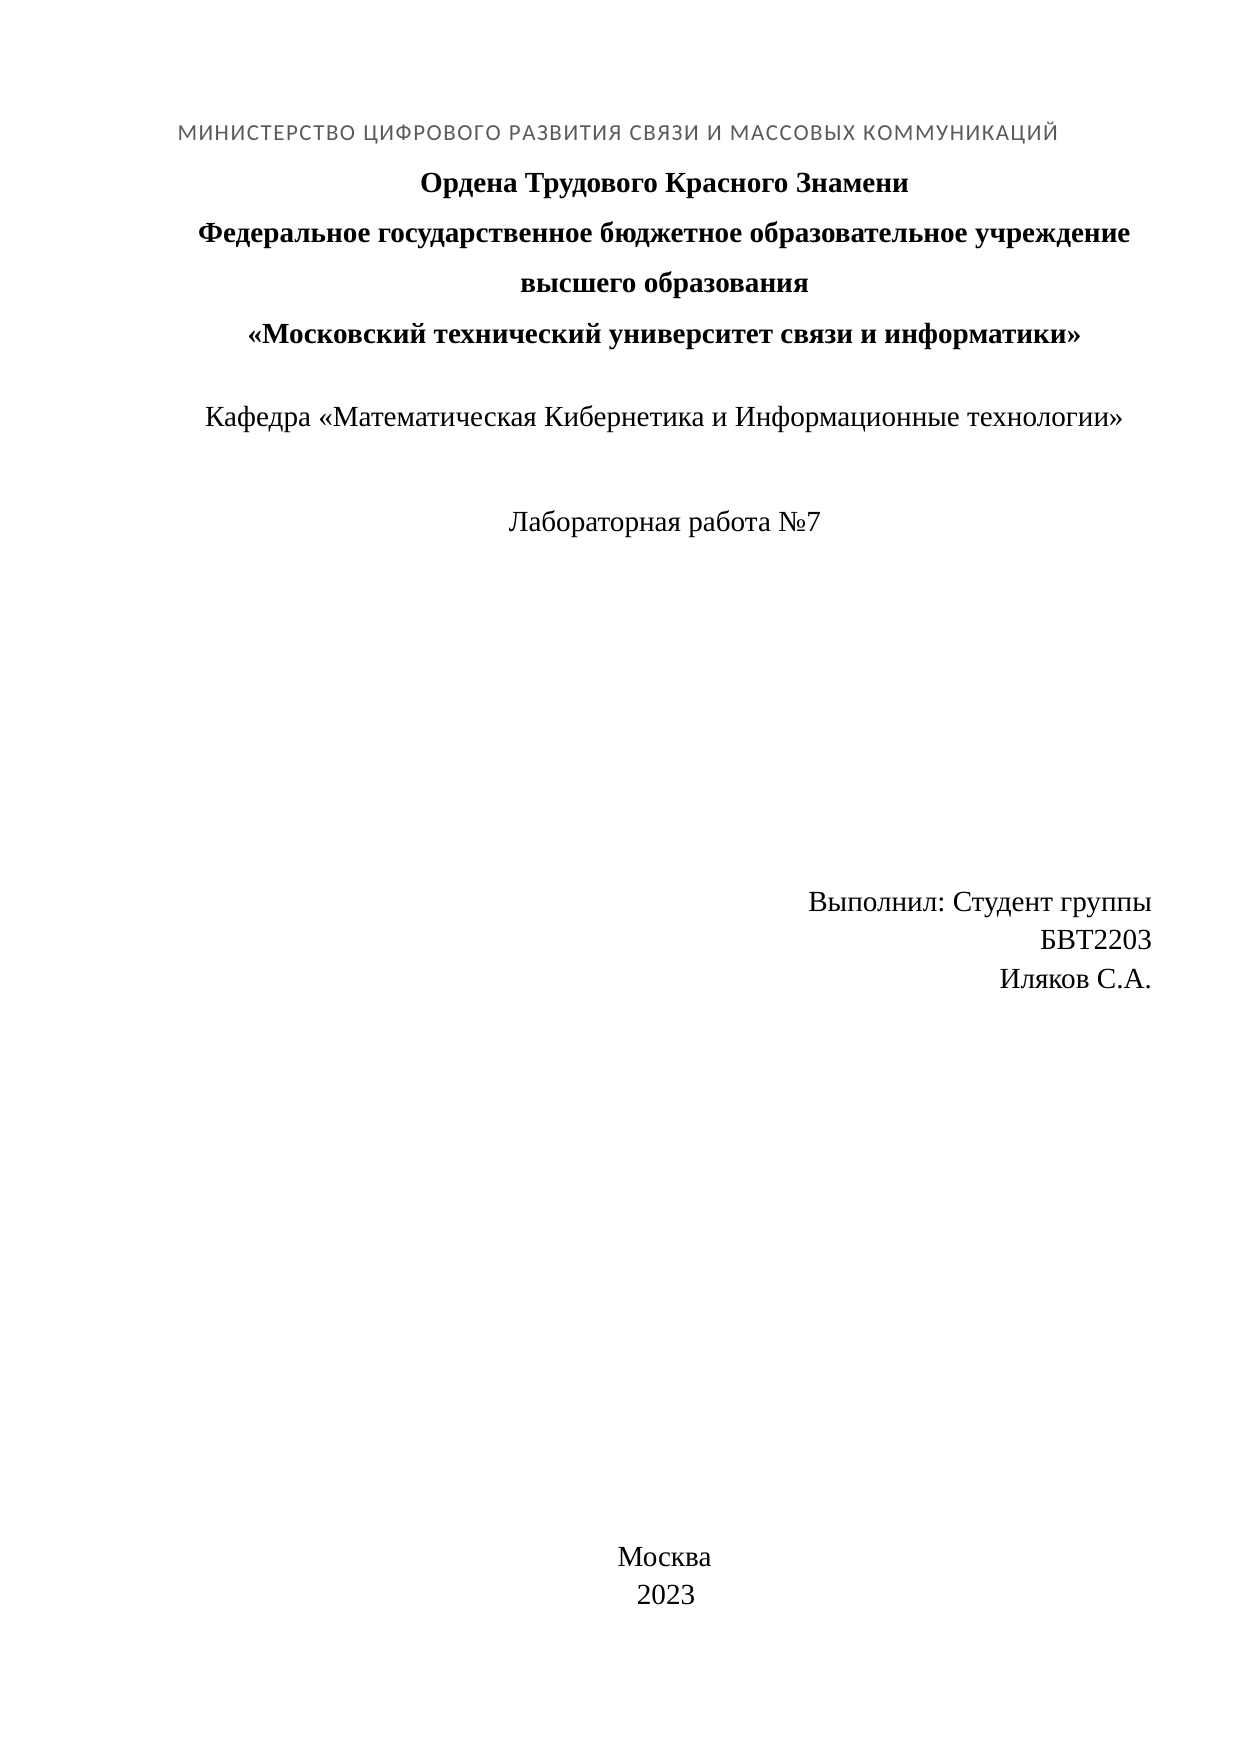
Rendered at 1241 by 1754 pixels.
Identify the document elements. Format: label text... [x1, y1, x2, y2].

text Выполнил: Студент группы [251, 884, 1152, 917]
text 2023 [177, 1577, 1152, 1611]
text Ордена Трудового Красного Знамени [177, 165, 1152, 198]
text Москва [177, 1539, 1152, 1572]
text БВТ2203 [251, 922, 1152, 956]
subtitle МИНИСТЕРСТВО ЦИФРОВОГО РАЗВИТИЯ СВЯЗИ И МАССОВЫХ КОММУНИКАЦИЙ [177, 118, 1152, 146]
text Кафедра «Математическая Кибернетика и Информационные технологии» [177, 399, 1152, 433]
text Федеральное государственное бюджетное образовательное учреждение высшего образования [177, 215, 1152, 299]
text Иляков С.А. [177, 961, 1152, 994]
text «Московский технический университет связи и информатики» [177, 316, 1152, 349]
text Лабораторная работа №7 [177, 504, 1152, 537]
